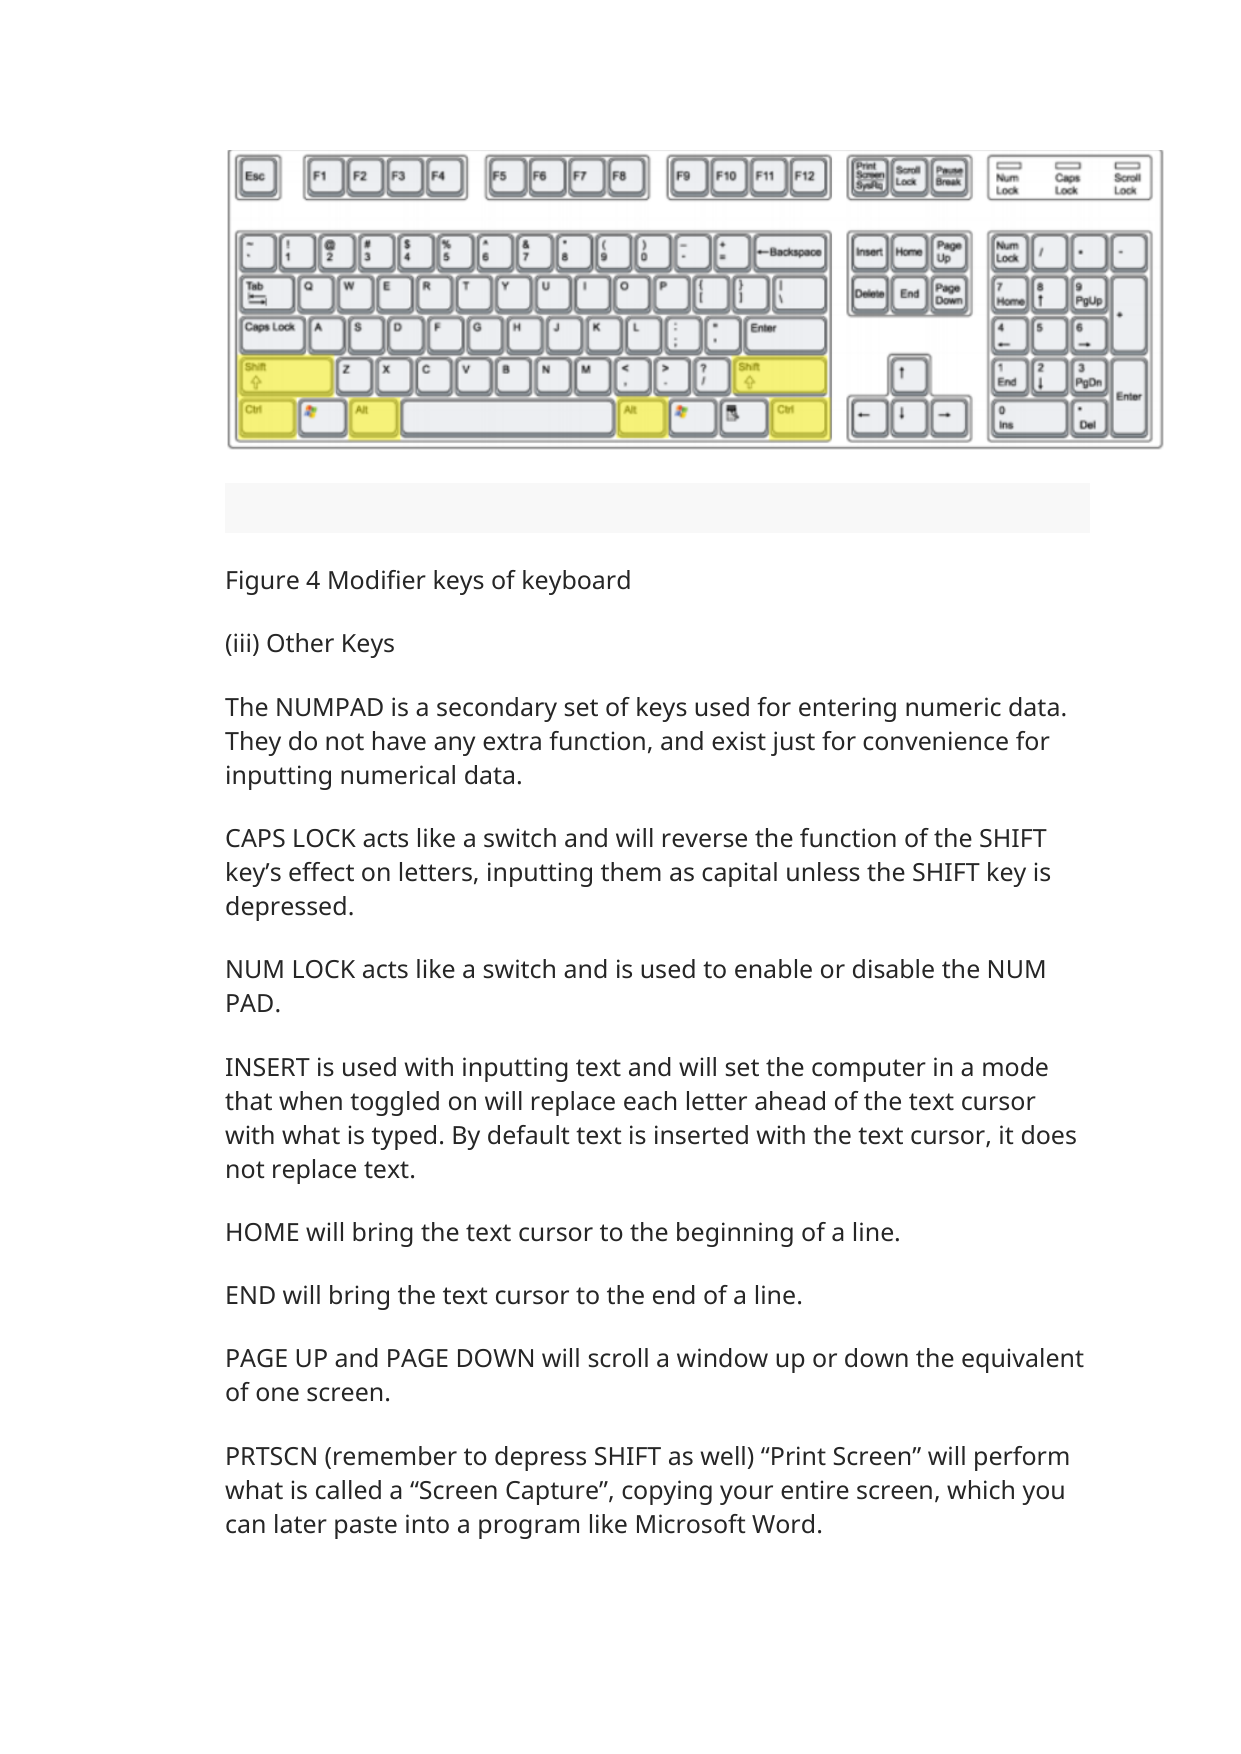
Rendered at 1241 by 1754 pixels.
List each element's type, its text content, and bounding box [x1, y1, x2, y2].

text INSERT is used with inputting text and will set the computer in a mode that when toggled on will replace each letter ahead of the text cursor with what is typed. By default text is inserted with the text cursor, it does not replace text. [225, 1049, 1090, 1185]
text HOME will bring the text cursor to the beginning of a line. [225, 1214, 1090, 1249]
text NUM LOCK acts like a switch and is used to enable or disable the NUM PAD. [225, 952, 1090, 1020]
text PRTSCN (remember to depress SHIFT as well) “Print Screen” will perform what is called a “Screen Capture”, copying your entire screen, which you can later paste into a program like Microsoft Word. [225, 1438, 1090, 1541]
text CAPS LOCK acts like a switch and will reverse the function of the SHIFT key’s effect on letters, inputting them as capital unless the SHIFT key is depressed. [225, 821, 1090, 923]
text END will bring the text cursor to the end of a line. [225, 1278, 1090, 1312]
picture [225, 150, 1166, 454]
text Figure 4 Modifier keys of keyboard [225, 563, 1090, 597]
text The NUMPAD is a secondary set of keys used for entering numeric data. They do not have any extra function, and exist just for convenience for inputting numerical data. [225, 689, 1090, 791]
text (iii) Other Keys [225, 626, 1090, 660]
text PAGE UP and PAGE DOWN will scroll a window up or down the equivalent of one screen. [225, 1341, 1090, 1409]
